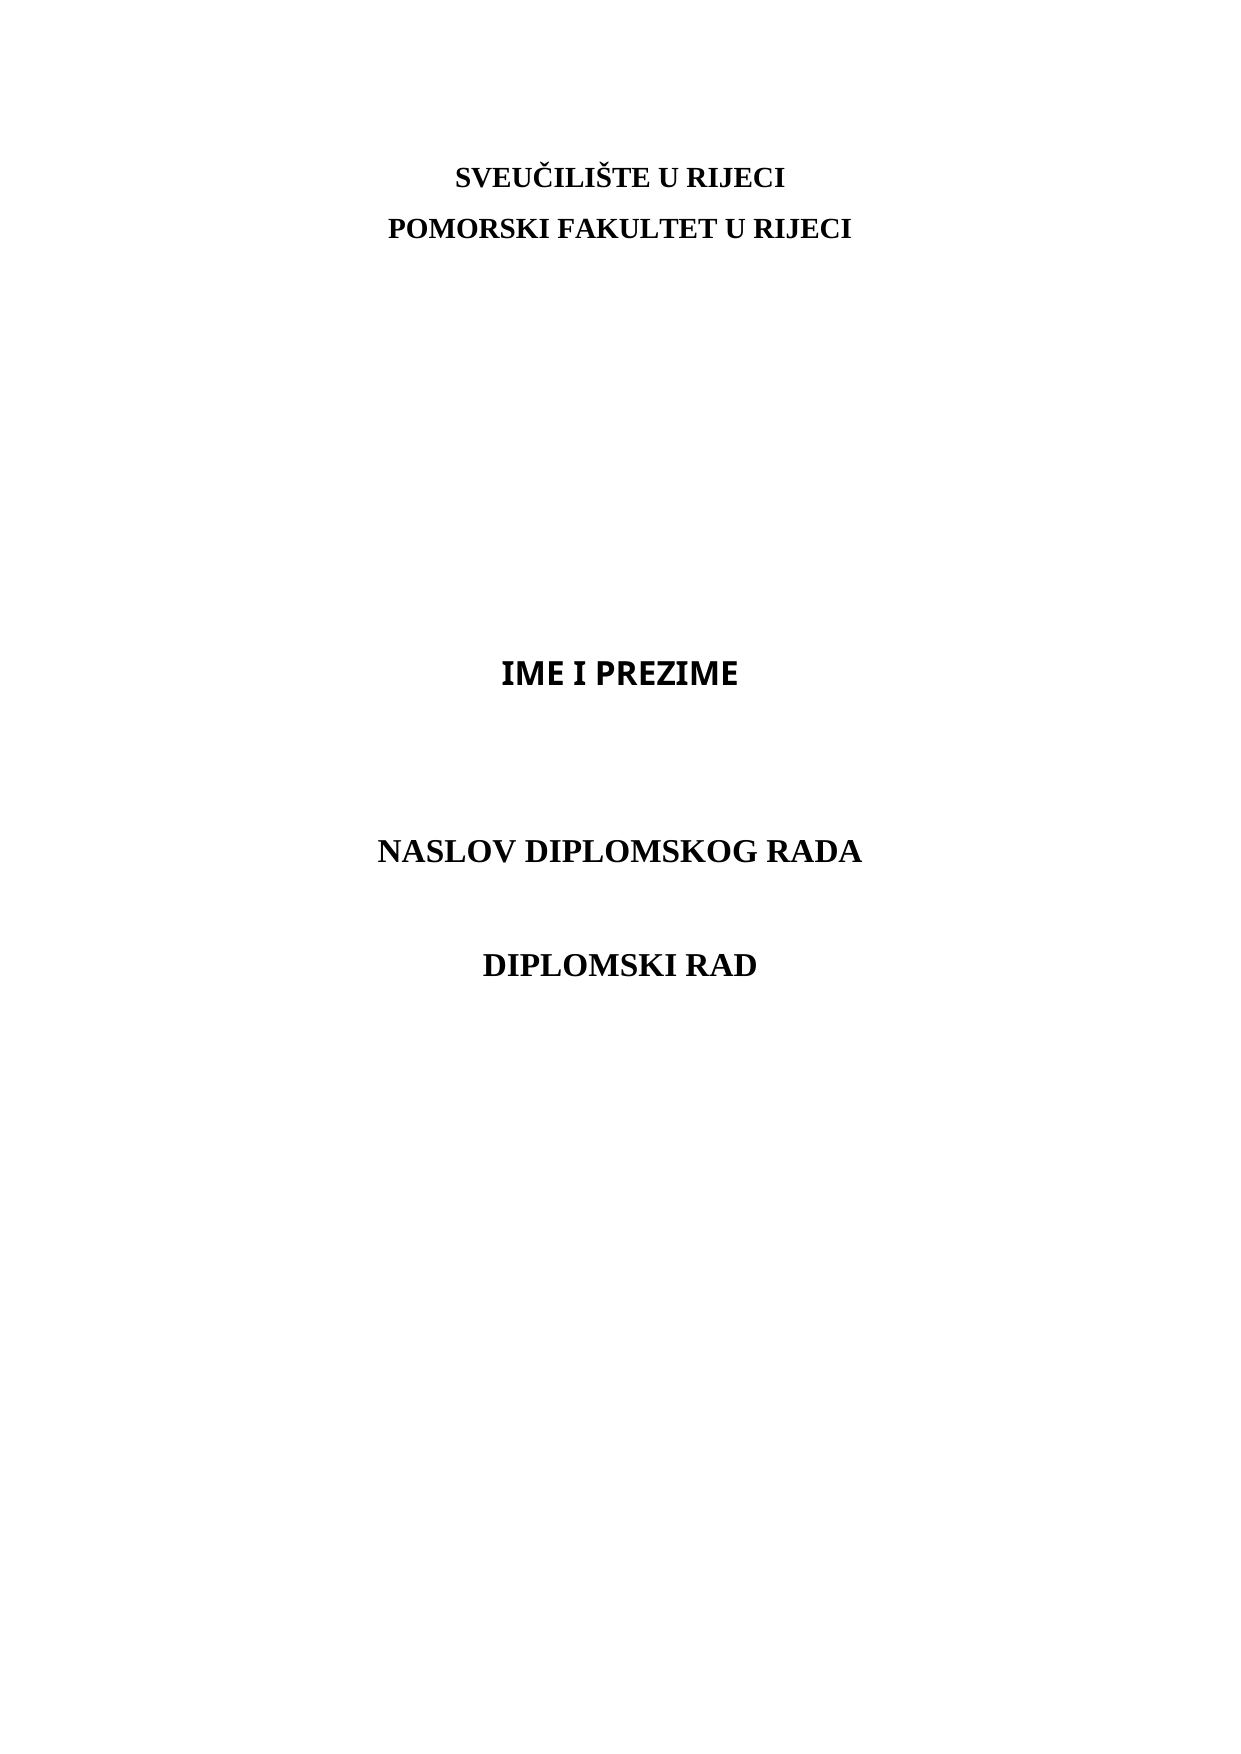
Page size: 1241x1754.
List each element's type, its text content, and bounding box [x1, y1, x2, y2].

text DIPLOMSKI RAD [148, 946, 1093, 984]
text POMORSKI FAKULTET U RIJECI [148, 211, 1093, 245]
text SVEUČILIŠTE U RIJECI [148, 160, 1093, 194]
text IME I PREZIME [148, 650, 1093, 696]
text NASLOV DIPLOMSKOG RADA [148, 831, 1093, 869]
